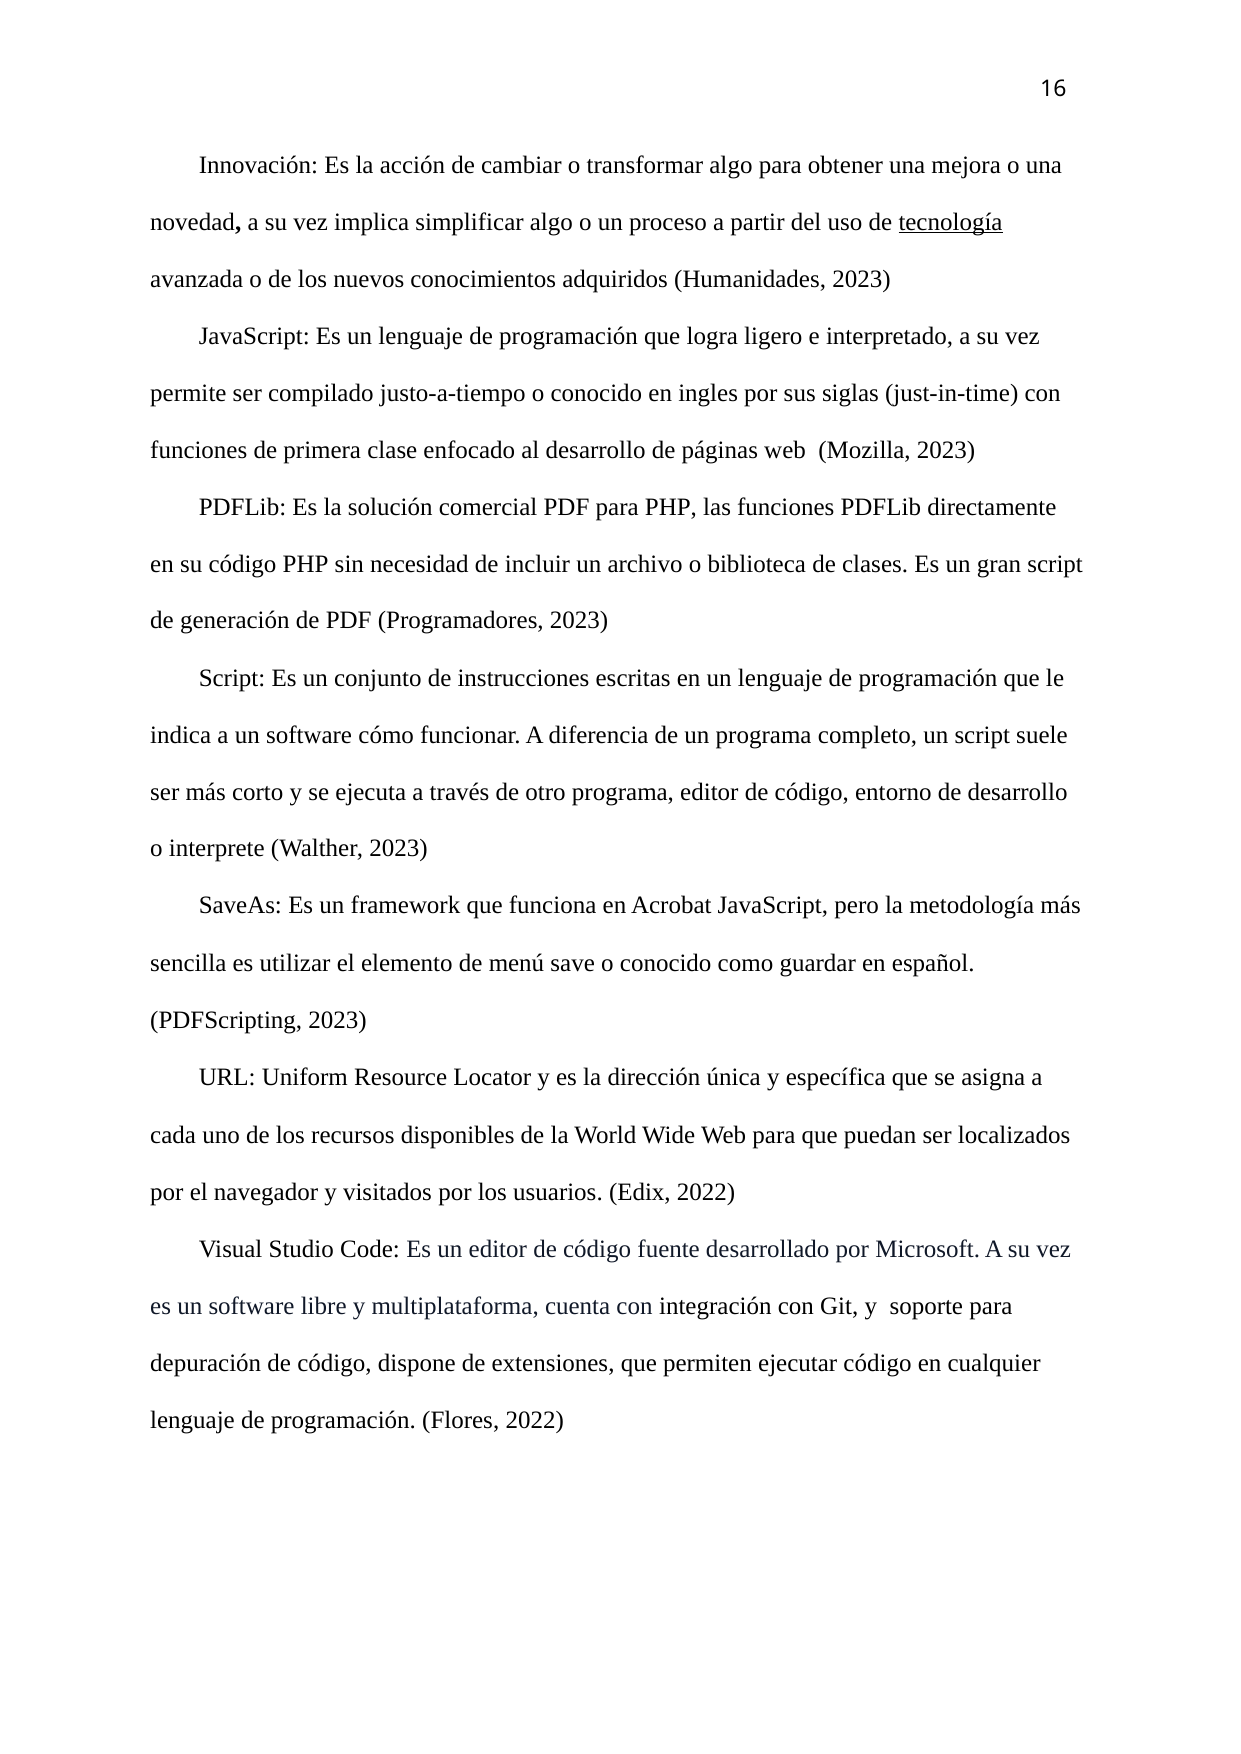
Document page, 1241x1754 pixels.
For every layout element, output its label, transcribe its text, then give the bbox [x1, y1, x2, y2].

text Visual Studio Code: Es un editor de código fuente desarrollado por Microsoft. A su vez es un software libre y multiplataforma, cuenta con integración con Git, y soporte para depuración de código, dispone de extensiones, que permiten ejecutar código en cualquier lenguaje de programación. (Flores, 2022) [150, 1234, 1084, 1434]
text Script: Es un conjunto de instrucciones escritas en un lenguaje de programación que le indica a un software cómo funcionar. A diferencia de un programa completo, un script suele ser más corto y se ejecuta a través de otro programa, editor de código, entorno de desarrollo o interprete (Walther, 2023) [150, 663, 1084, 862]
text URL: Uniform Resource Locator y es la dirección única y específica que se asigna a cada uno de los recursos disponibles de la World Wide Web para que puedan ser localizados por el navegador y visitados por los usuarios. (Edix, 2022) [150, 1062, 1084, 1206]
text PDFLib: Es la solución comercial PDF para PHP, las funciones PDFLib directamente en su código PHP sin necesidad de incluir un archivo o biblioteca de clases. Es un gran script de generación de PDF (Programadores, 2023) [150, 492, 1084, 634]
text Innovación: Es la acción de cambiar o transformar algo para obtener una mejora o una novedad, a su vez implica simplificar algo o un proceso a partir del uso de tecnología avanzada o de los nuevos conocimientos adquiridos (Humanidades, 2023) [150, 150, 1084, 292]
text SaveAs: Es un framework que funciona en Acrobat JavaScript, pero la metodología más sencilla es utilizar el elemento de menú save o conocido como guardar en español. (PDFScripting, 2023) [150, 891, 1084, 1034]
text JavaScript: Es un lenguaje de programación que logra ligero e interpretado, a su vez permite ser compilado justo-a-tiempo o conocido en ingles por sus siglas (just-in-time) con funciones de primera clase enfocado al desarrollo de páginas web (Mozilla, 2023) [150, 321, 1084, 463]
